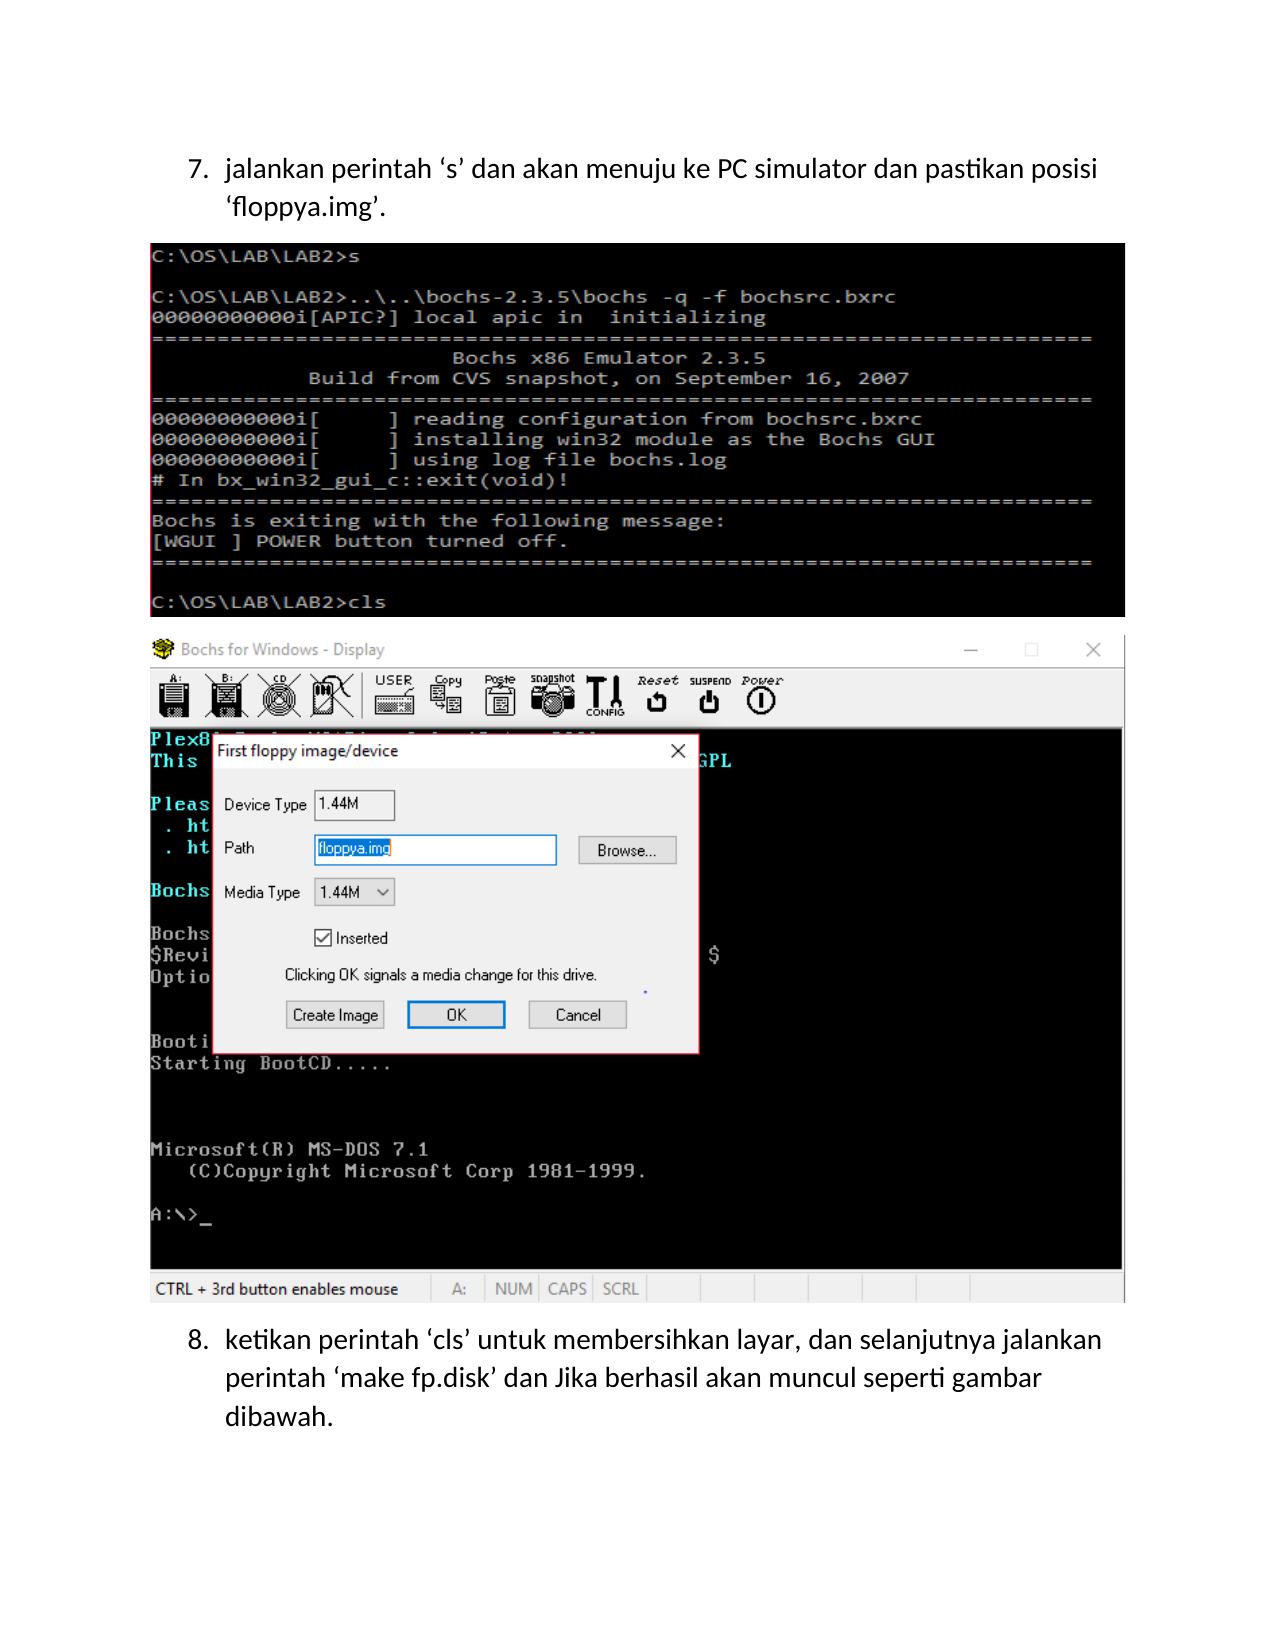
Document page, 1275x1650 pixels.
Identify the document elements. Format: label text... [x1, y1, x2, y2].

picture [150, 243, 1125, 617]
picture [150, 635, 1125, 1303]
list ketikan perintah ‘cls’ untuk membersihkan layar, dan selanjutnya jalankan perintah ‘make fp.disk’ dan Jika berhasil akan muncul seperti gambar dibawah. [187, 1321, 1125, 1433]
list jalankan perintah ‘s’ dan akan menuju ke PC simulator dan pastikan posisi ‘floppya.img’. [187, 150, 1125, 224]
